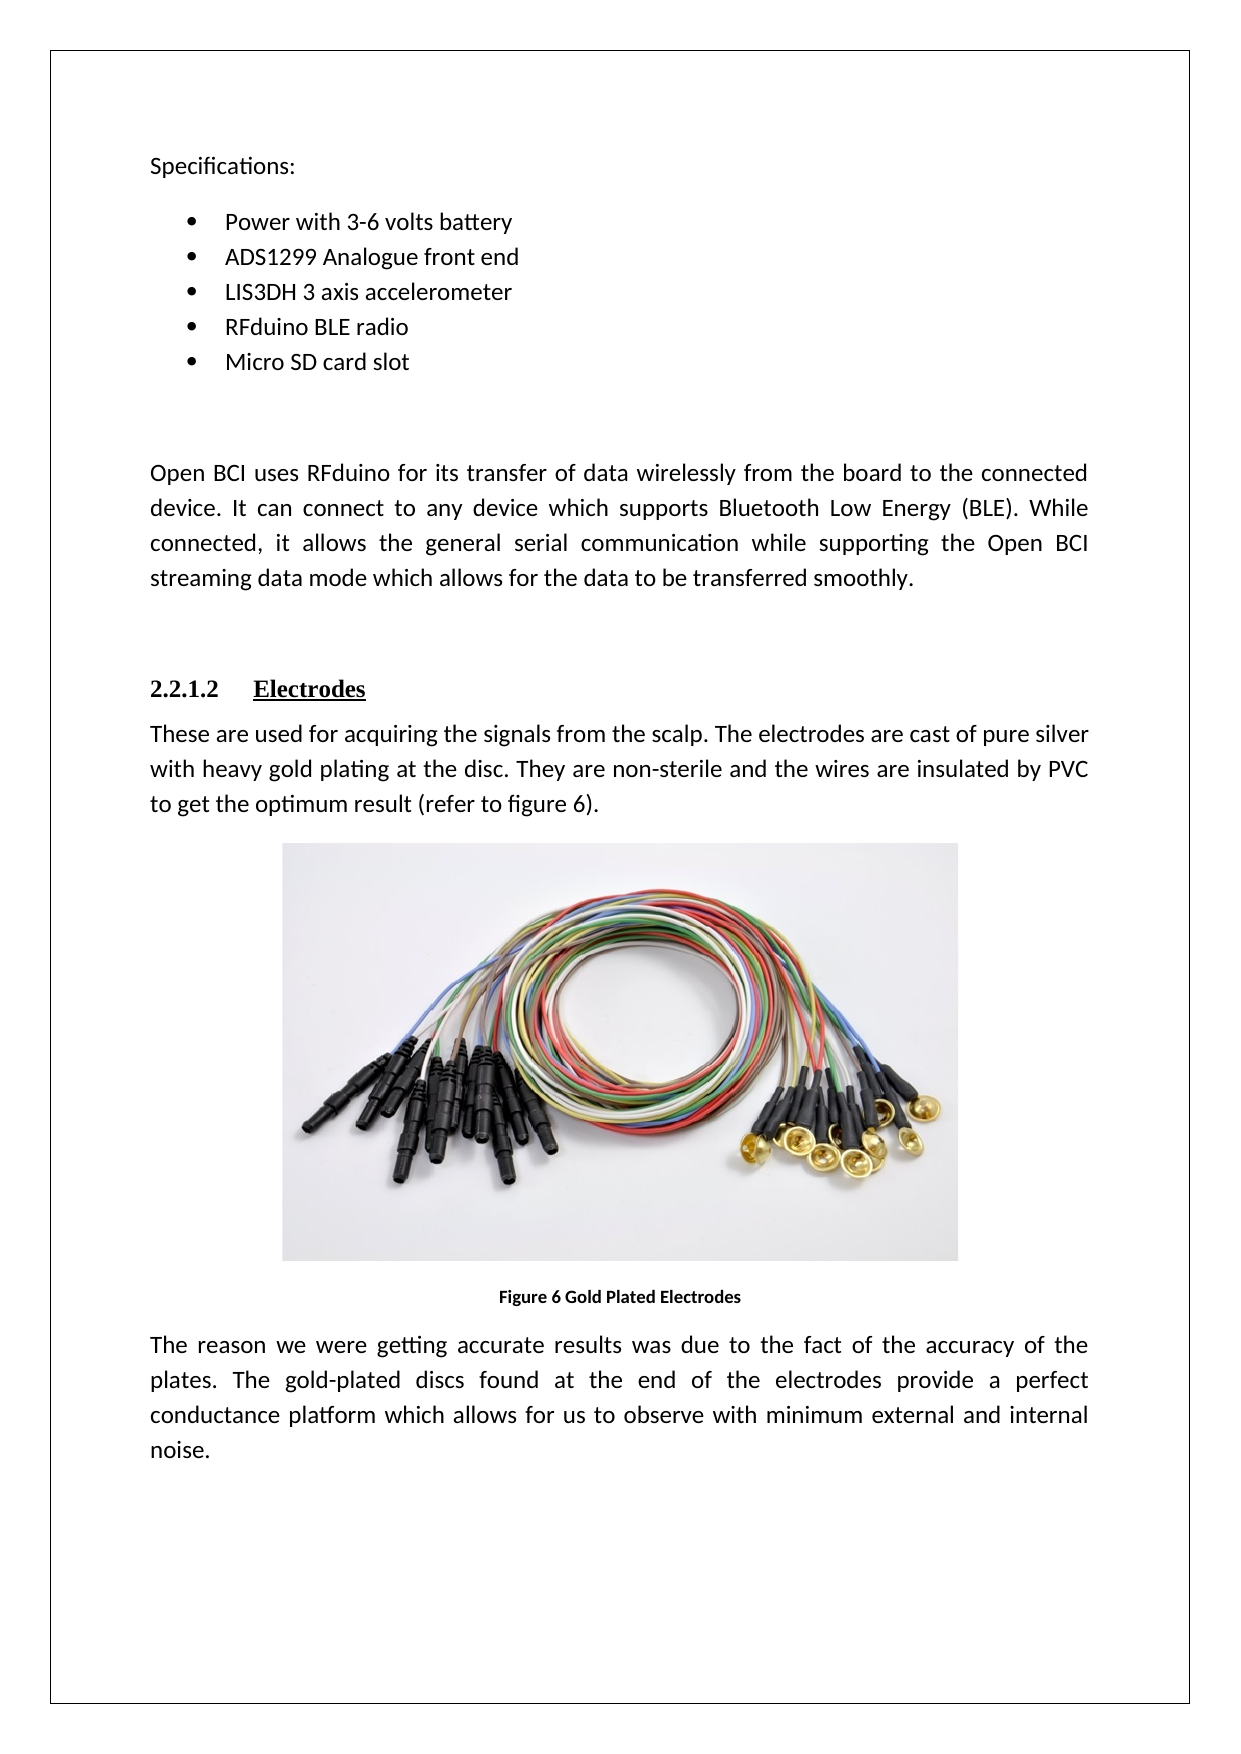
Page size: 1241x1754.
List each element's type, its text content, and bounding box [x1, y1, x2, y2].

text Figure 6 Gold Plated Electrodes [150, 1286, 1090, 1308]
text Open BCI uses RFduino for its transfer of data wirelessly from the board to the connected device. It can connect to any device which supports Bluetooth Low Energy (BLE). While connected, it allows the general serial communication while supporting the Open BCI streaming data mode which allows for the data to be transferred smoothly. [150, 457, 1090, 593]
list Micro SD card slot [187, 346, 1090, 376]
list Power with 3-6 volts battery [187, 206, 1090, 236]
list LIS3DH 3 axis accelerometer [187, 276, 1090, 306]
subtitle Electrodes [150, 674, 1090, 703]
text Specifications: [150, 150, 1090, 181]
list RFduino BLE radio [187, 311, 1090, 341]
text These are used for acquiring the signals from the scalp. The electrodes are cast of pure silver with heavy gold plating at the disc. They are non-sterile and the wires are insulated by PVC to get the optimum result (refer to figure 6). [150, 718, 1090, 818]
text The reason we were getting accurate results was due to the fact of the accuracy of the plates. The gold-plated discs found at the end of the electrodes provide a perfect conductance platform which allows for us to observe with minimum external and internal noise. [150, 1329, 1090, 1465]
list ADS1299 Analogue front end [187, 241, 1090, 271]
picture [282, 843, 959, 1261]
